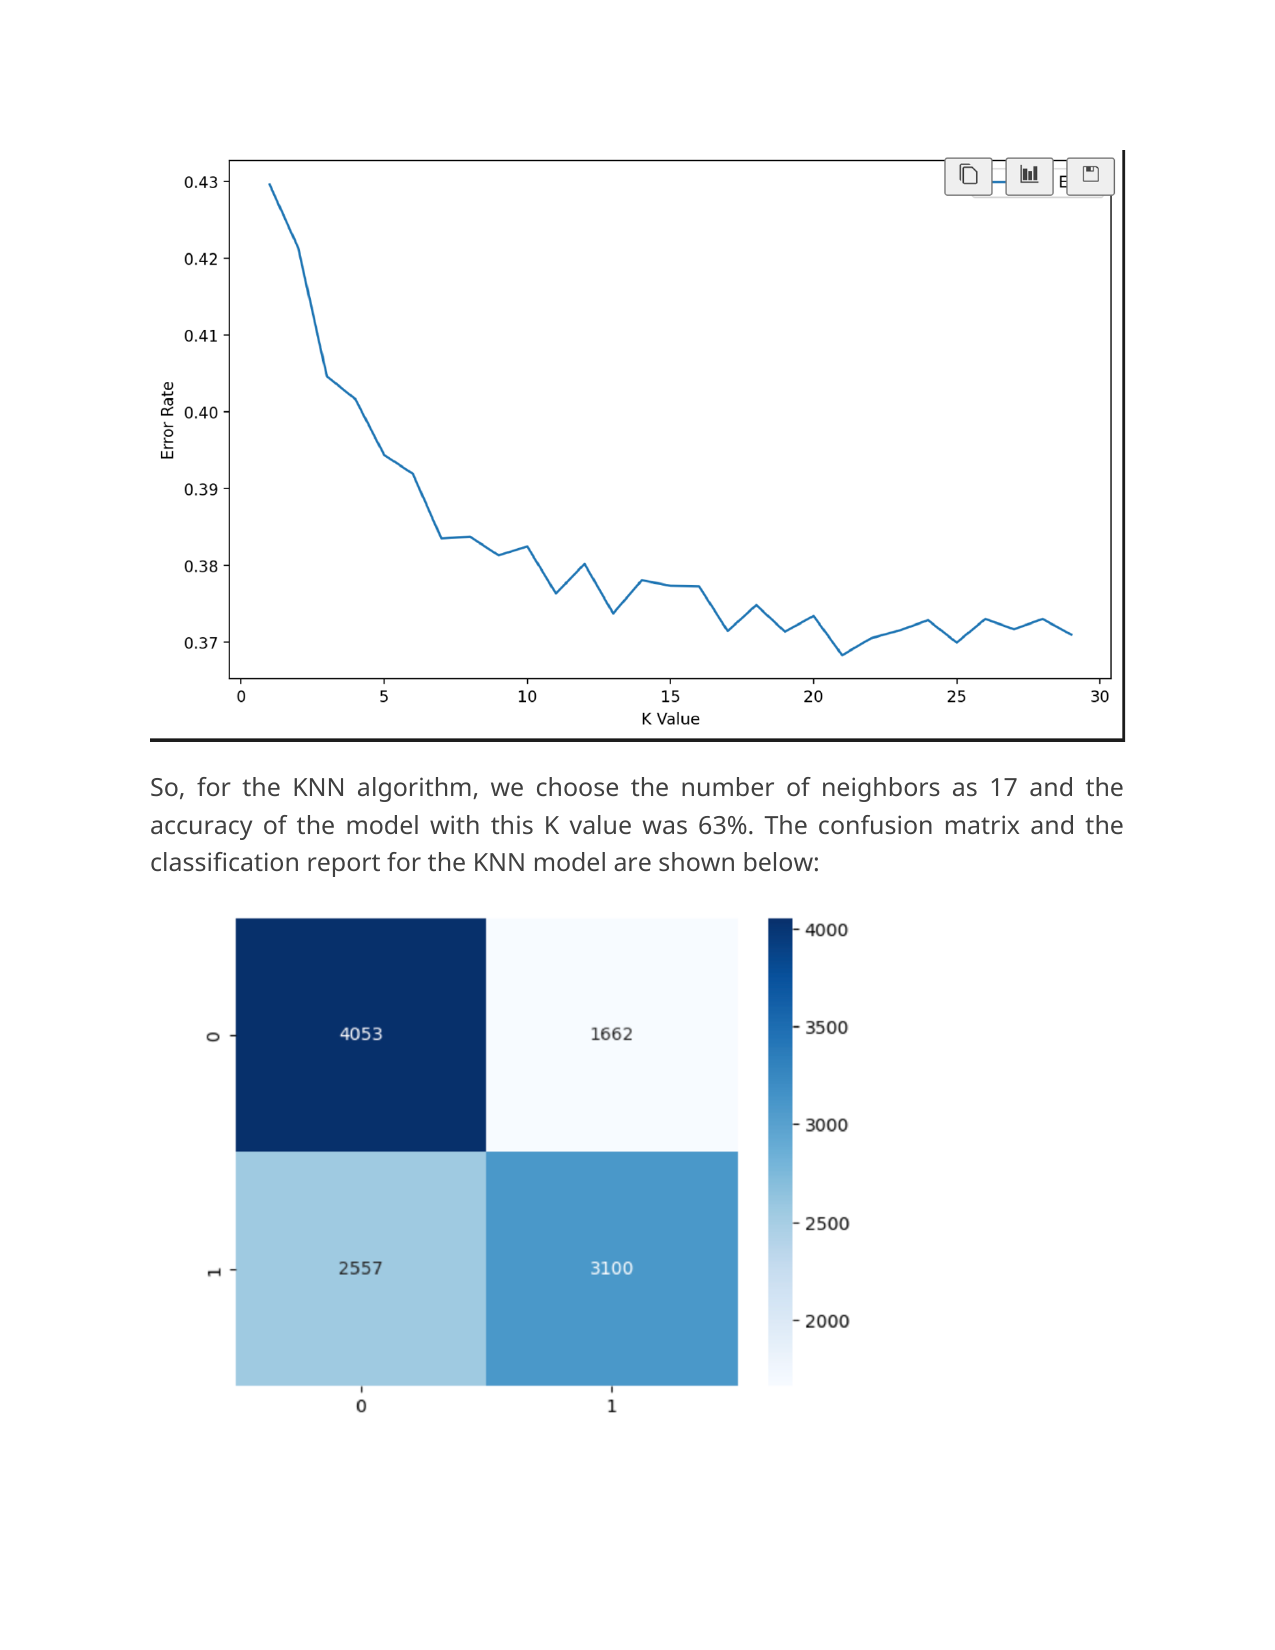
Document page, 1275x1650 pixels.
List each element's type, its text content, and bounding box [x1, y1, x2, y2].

text So, for the KNN algorithm, we choose the number of neighbors as 17 and the accuracy of the model with this K value was 63%. The confusion matrix and the classification report for the KNN model are shown below: [150, 767, 1125, 879]
picture [150, 150, 1125, 742]
picture [150, 904, 885, 1431]
